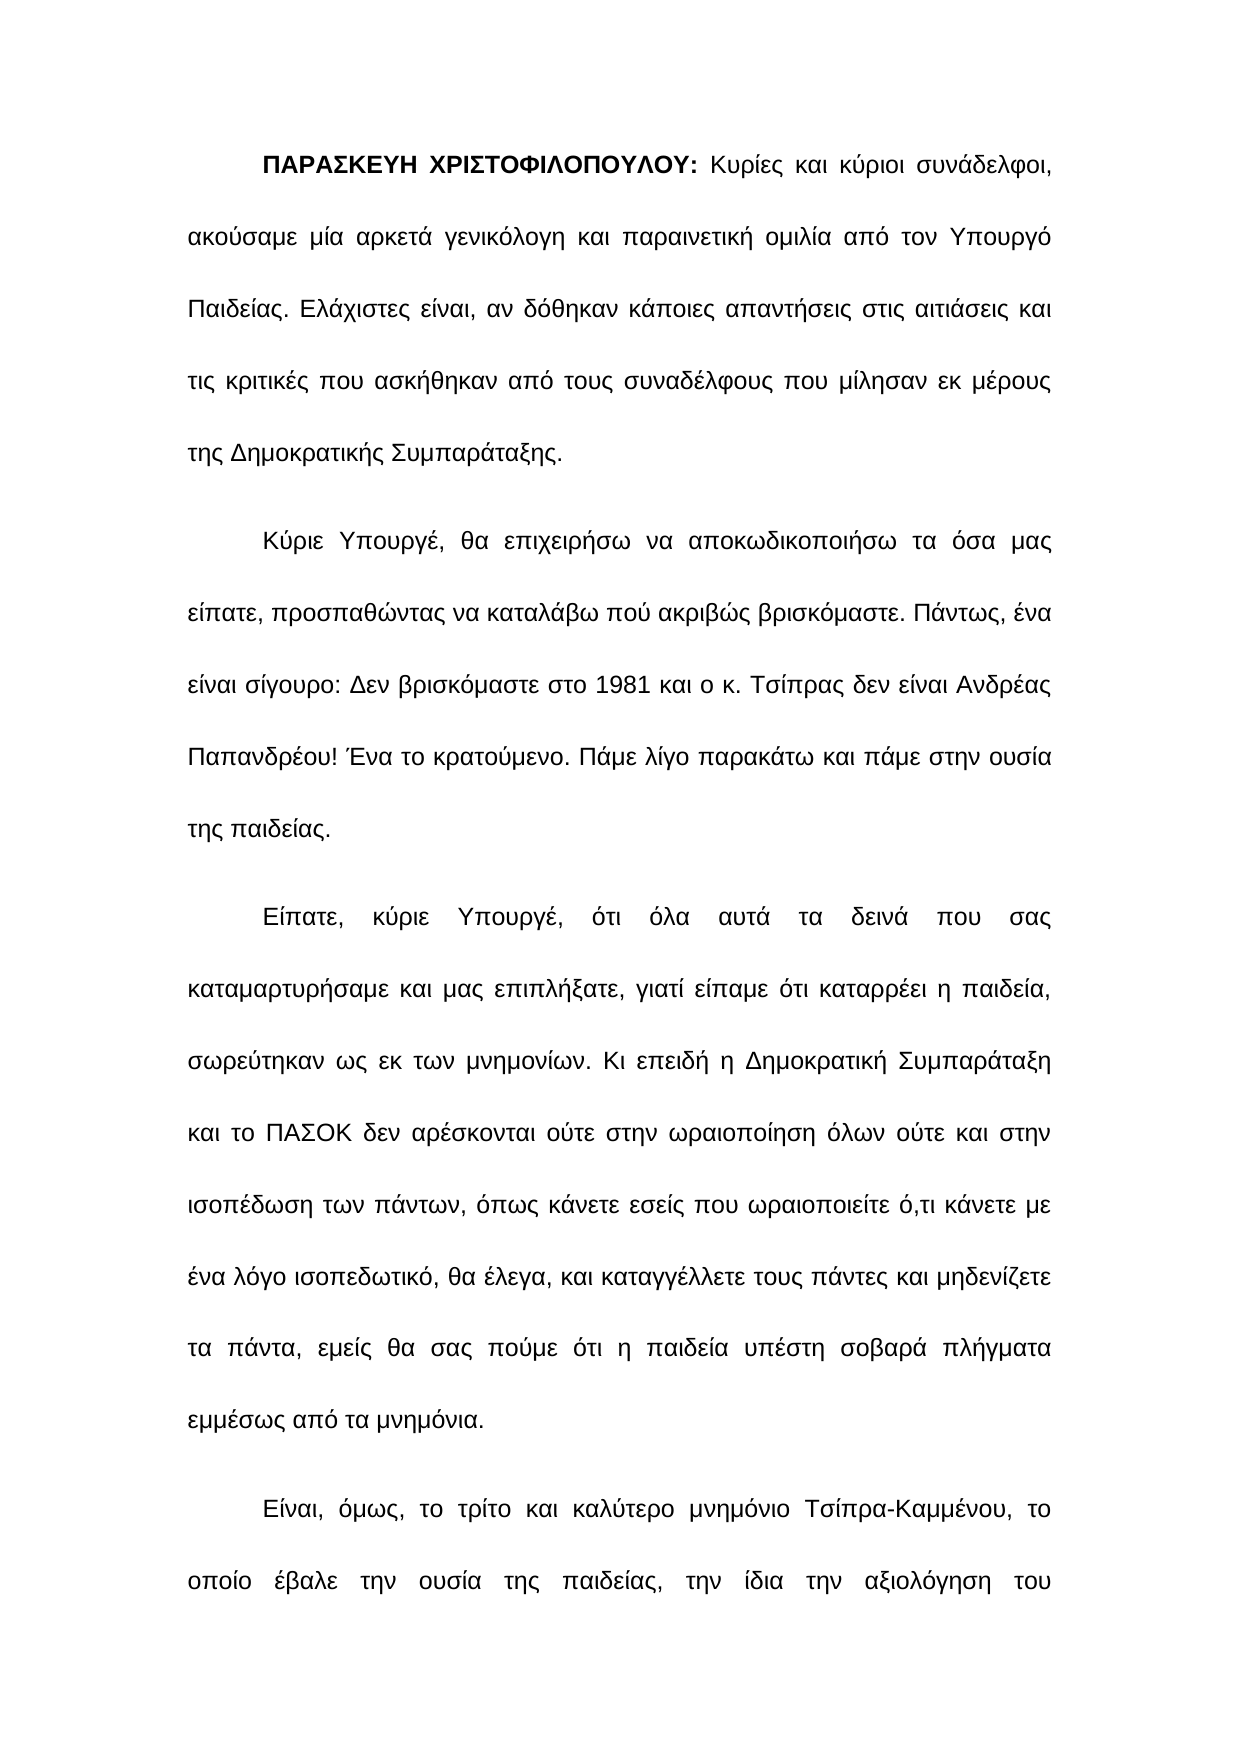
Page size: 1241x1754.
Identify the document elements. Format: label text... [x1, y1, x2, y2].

text Είπατε, κύριε Υπουργέ, ότι όλα αυτά τα δεινά που σας καταμαρτυρήσαμε και μας επιπλήξατε, γιατί είπαμε ότι καταρρέει η παιδεία, σωρεύτηκαν ως εκ των μνημονίων. Κι επειδή η Δημοκρατική Συμπαράταξη και το ΠΑΣΟΚ δεν αρέσκονται ούτε στην ωραιοποίηση όλων ούτε και στην ισοπέδωση των πάντων, όπως κάνετε εσείς που ωραιοποιείτε ό,τι κάνετε με ένα λόγο ισοπεδωτικό, θα έλεγα, και καταγγέλλετε τους πάντες και μηδενίζετε τα πάντα, εμείς θα σας πούμε ότι η παιδεία υπέστη σοβαρά πλήγματα εμμέσως από τα μνημόνια. [187, 902, 1053, 1434]
text Κύριε Υπουργέ, θα επιχειρήσω να αποκωδικοποιήσω τα όσα μας είπατε, προσπαθώντας να καταλάβω πού ακριβώς βρισκόμαστε. Πάντως, ένα είναι σίγουρο: Δεν βρισκόμαστε στο 1981 και ο κ. Τσίπρας δεν είναι Ανδρέας Παπανδρέου! Ένα το κρατούμενο. Πάμε λίγο παρακάτω και πάμε στην ουσία της παιδείας. [187, 526, 1053, 842]
text ΠΑΡΑΣΚΕΥΗ ΧΡΙΣΤΟΦΙΛΟΠΟΥΛΟΥ: Κυρίες και κύριοι συνάδελφοι, ακούσαμε μία αρκετά γενικόλογη και παραινετική ομιλία από τον Υπουργό Παιδείας. Ελάχιστες είναι, αν δόθηκαν κάποιες απαντήσεις στις αιτιάσεις και τις κριτικές που ασκήθηκαν από τους συναδέλφους που μίλησαν εκ μέρους της Δημοκρατικής Συμπαράταξης. [187, 150, 1053, 466]
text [187, 1494, 1053, 1594]
